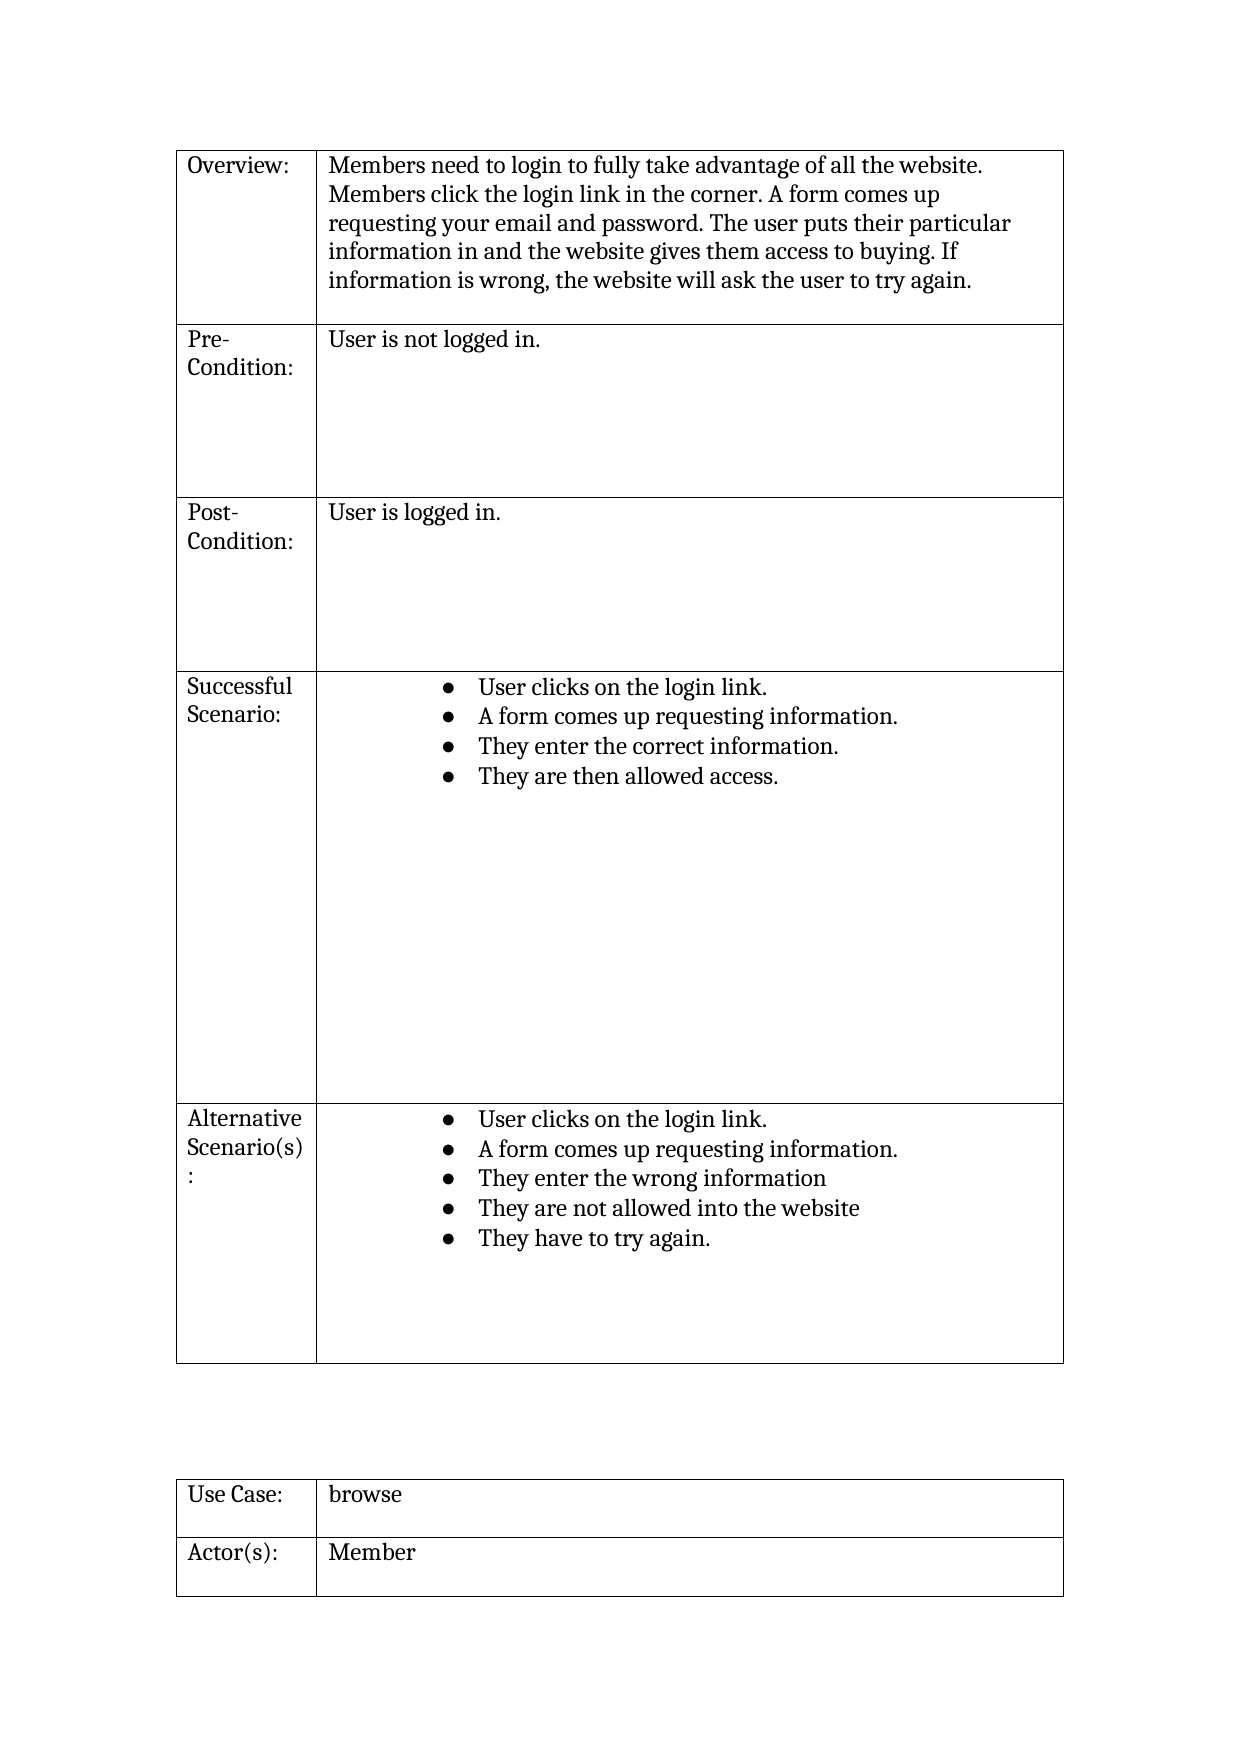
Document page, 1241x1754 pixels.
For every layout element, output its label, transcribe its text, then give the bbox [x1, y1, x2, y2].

table_cell User is not logged in. [317, 325, 1063, 497]
table_cell User clicks on the login link. A form comes up requesting information. They enter the correct information. They are then allowed access. [317, 672, 1063, 1103]
table_cell Successful Scenario: [177, 672, 316, 1103]
table_cell Actor(s): [177, 1538, 316, 1596]
table_cell Post- Condition: [177, 498, 316, 671]
table_cell User clicks on the login link. A form comes up requesting information. They enter the wrong information They are not allowed into the website They have to try again. [317, 1104, 1063, 1363]
table_cell Alternative Scenario(s): [177, 1104, 316, 1363]
table_cell Pre- Condition: [177, 325, 316, 497]
table_header browse [317, 1480, 1063, 1537]
table_header Use Case: [177, 1480, 316, 1537]
table_cell Member [317, 1538, 1063, 1596]
table_cell User is logged in. [317, 498, 1063, 671]
table_cell Overview: [177, 151, 316, 323]
table_cell Members need to login to fully take advantage of all the website. Members click the login link in the corner. A form comes up requesting your email and password. The user puts their particular information in and the website gives them access to buying. If information is wrong, the website will ask the user to try again. [317, 151, 1063, 323]
